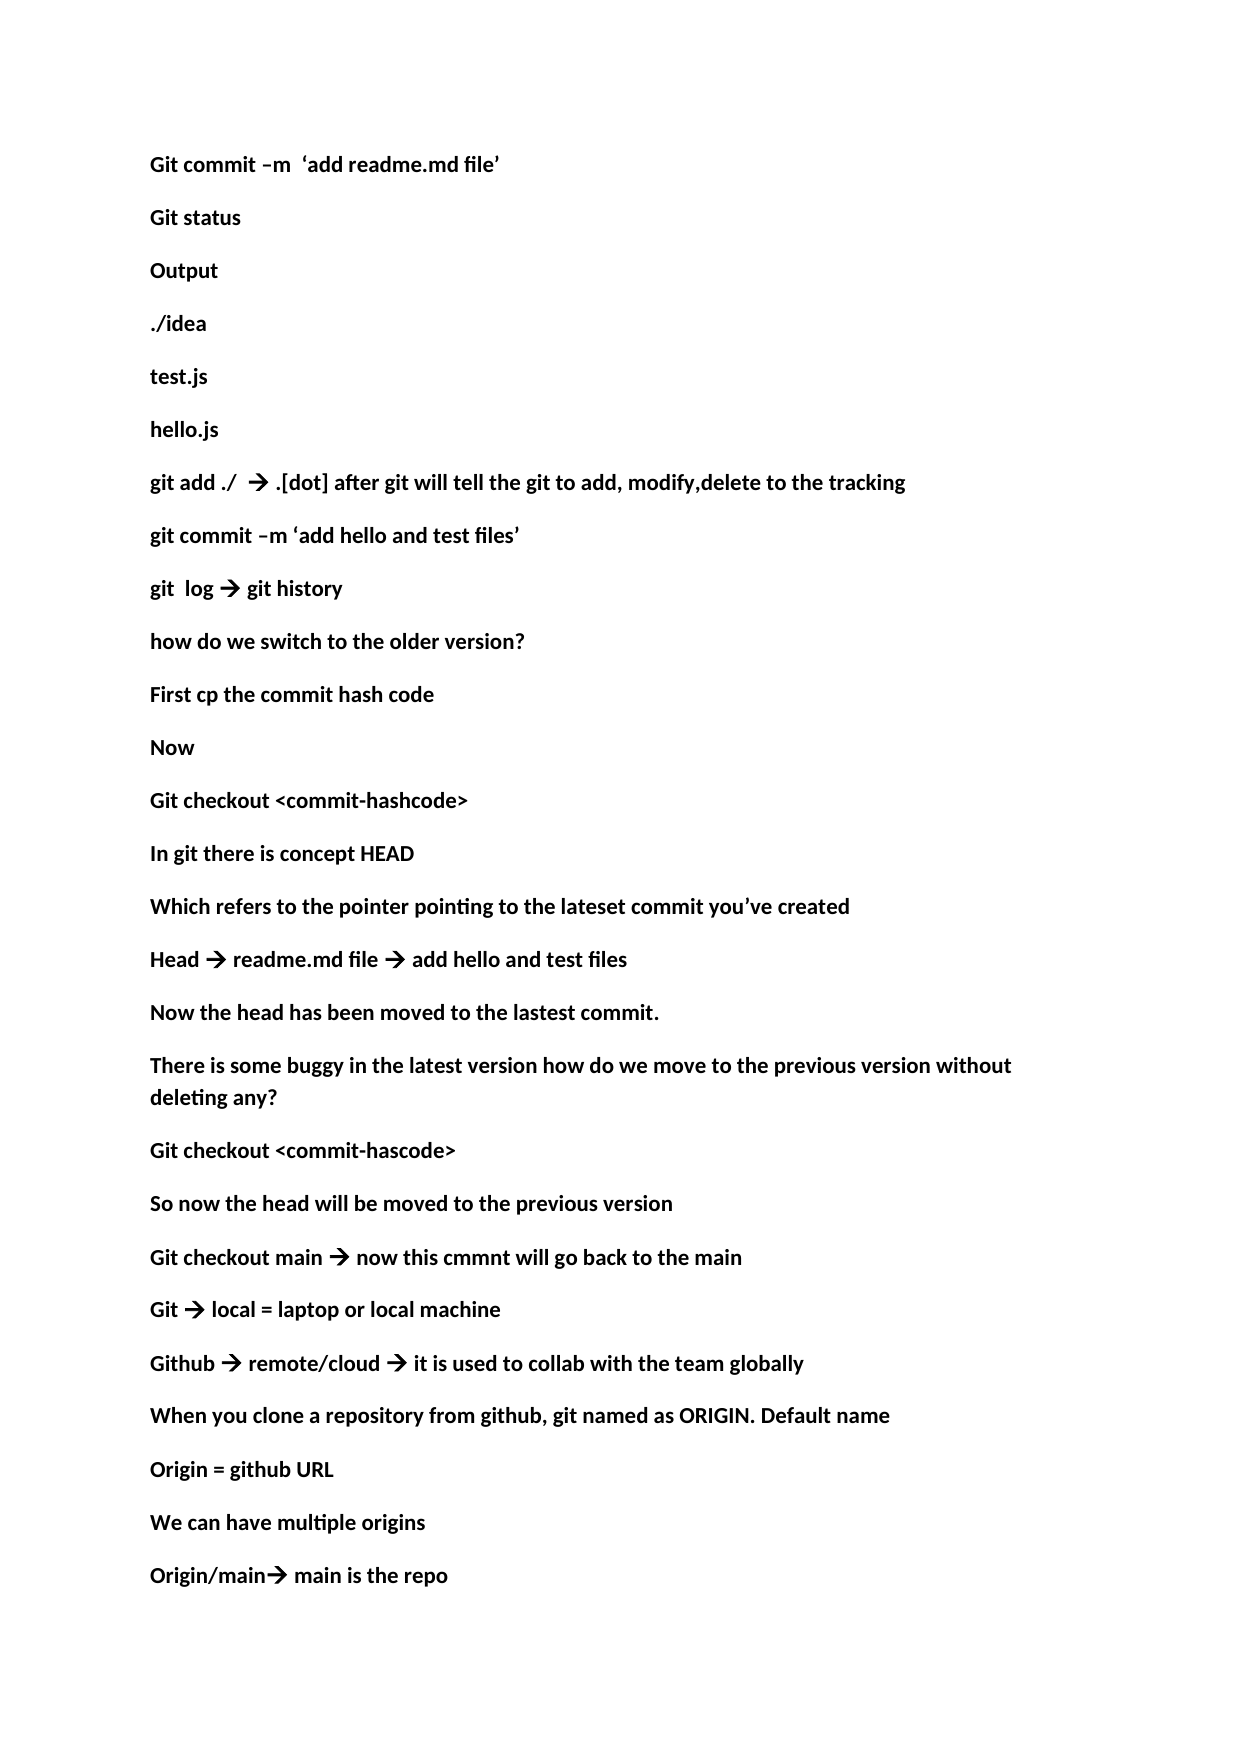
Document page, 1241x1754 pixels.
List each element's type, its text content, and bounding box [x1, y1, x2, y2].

text In git there is concept HEAD [150, 839, 1090, 867]
text Now the head has been moved to the lastest commit. [150, 998, 1090, 1026]
text When you clone a repository from github, git named as ORIGIN. Default name [150, 1402, 1090, 1430]
text git commit –m ‘add hello and test files’ [150, 521, 1090, 549]
text git log git history [150, 574, 1090, 602]
text Git checkout main now this cmmnt will go back to the main [150, 1243, 1090, 1271]
text There is some buggy in the latest version how do we move to the previous version without deleting any? [150, 1051, 1090, 1112]
text Now [150, 733, 1090, 761]
text test.js [150, 362, 1090, 390]
text git add ./ .[dot] after git will tell the git to add, modify,delete to the tracking [150, 468, 1090, 496]
text So now the head will be moved to the previous version [150, 1189, 1090, 1218]
text ./idea [150, 309, 1090, 337]
text We can have multiple origins [150, 1508, 1090, 1536]
text Github remote/cloud it is used to collab with the team globally [150, 1349, 1090, 1377]
text Output [150, 256, 1090, 284]
text hello.js [150, 415, 1090, 443]
text Git checkout <commit-hascode> [150, 1137, 1090, 1164]
text how do we switch to the older version? [150, 627, 1090, 655]
text First cp the commit hash code [150, 680, 1090, 708]
text Git checkout <commit-hashcode> [150, 786, 1090, 814]
text Head readme.md file add hello and test files [150, 945, 1090, 973]
text Which refers to the pointer pointing to the lateset commit you’ve created [150, 892, 1090, 920]
text Git local = laptop or local machine [150, 1296, 1090, 1324]
text Git status [150, 203, 1090, 231]
text Origin = github URL [150, 1455, 1090, 1483]
text Origin/main main is the repo [150, 1561, 1090, 1589]
text Git commit –m ‘add readme.md file’ [150, 150, 1090, 178]
